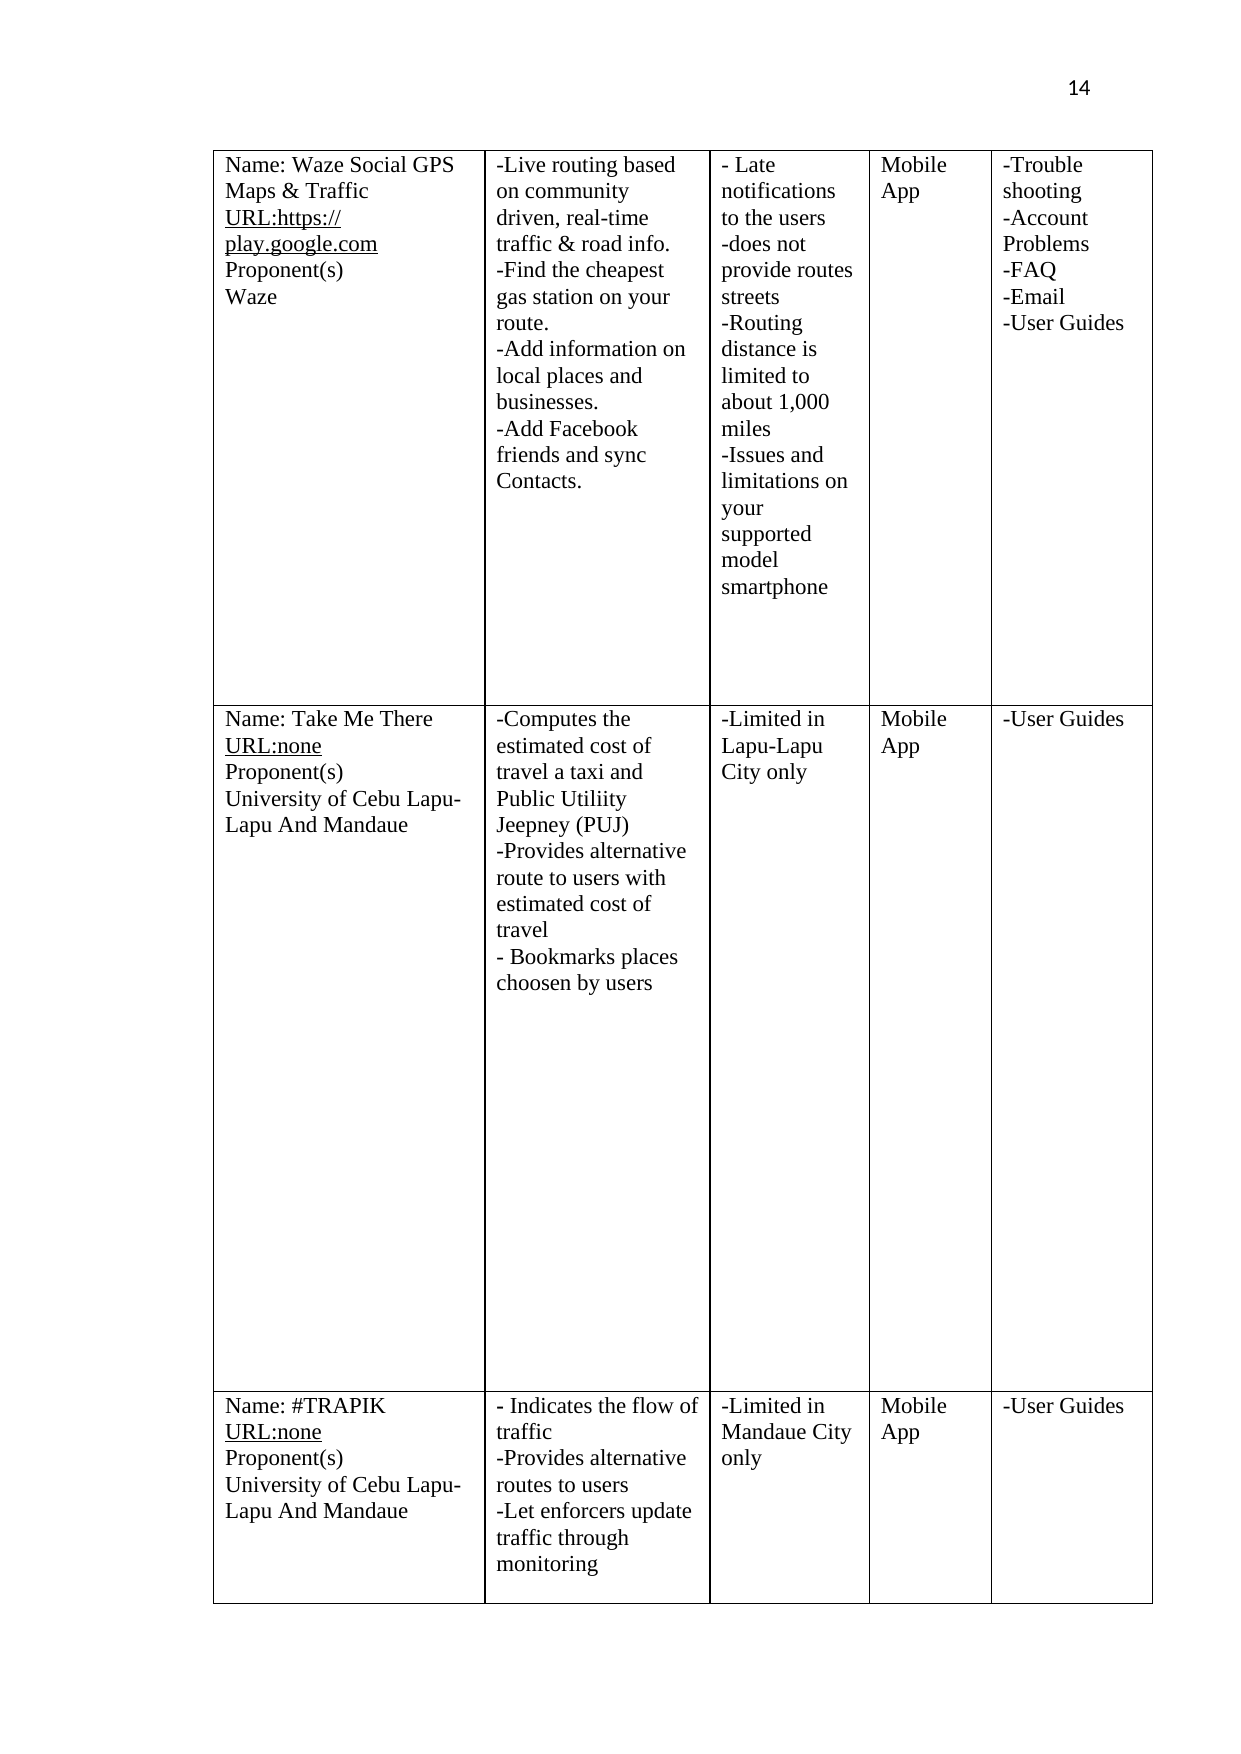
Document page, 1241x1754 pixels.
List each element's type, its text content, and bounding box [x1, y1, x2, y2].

table_cell -Limited in Mandaue City only [711, 1392, 869, 1603]
table_cell Name: Waze Social GPS Maps & Traffic URL:https://play.google.com Proponent(s) Waze [214, 151, 484, 704]
table_cell Mobile App [870, 706, 991, 1391]
table_cell -Computes the estimated cost of travel a taxi and Public Utiliity Jeepney (PUJ) -Provides alternative route to users with estimated cost of travel - Bookmarks places choosen by users [486, 706, 709, 1391]
table_cell -Trouble shooting -Account Problems -FAQ -Email -User Guides [992, 151, 1152, 704]
table_cell - Late notifications to the users -does not provide routes streets -Routing distance is limited to about 1,000 miles -Issues and limitations on your supported model smartphone [711, 151, 869, 704]
table_cell -Limited in Lapu-Lapu City only [711, 706, 869, 1391]
table_cell Name: #TRAPIK URL:none Proponent(s) University of Cebu Lapu-Lapu And Mandaue [214, 1392, 484, 1603]
table_cell -User Guides [992, 1392, 1152, 1603]
table_cell Mobile App [870, 1392, 991, 1603]
table_cell Name: Take Me There URL:none Proponent(s) University of Cebu Lapu-Lapu And Mandaue [214, 706, 484, 1391]
table_cell -Live routing based on community driven, real-time traffic & road info. -Find the cheapest gas station on your route. -Add information on local places and businesses. -Add Facebook friends and sync Contacts. [486, 151, 709, 704]
table_cell - Indicates the flow of traffic -Provides alternative routes to users -Let enforcers update traffic through monitoring [486, 1392, 709, 1603]
table_cell Mobile App [870, 151, 991, 704]
table_cell -User Guides [992, 706, 1152, 1391]
